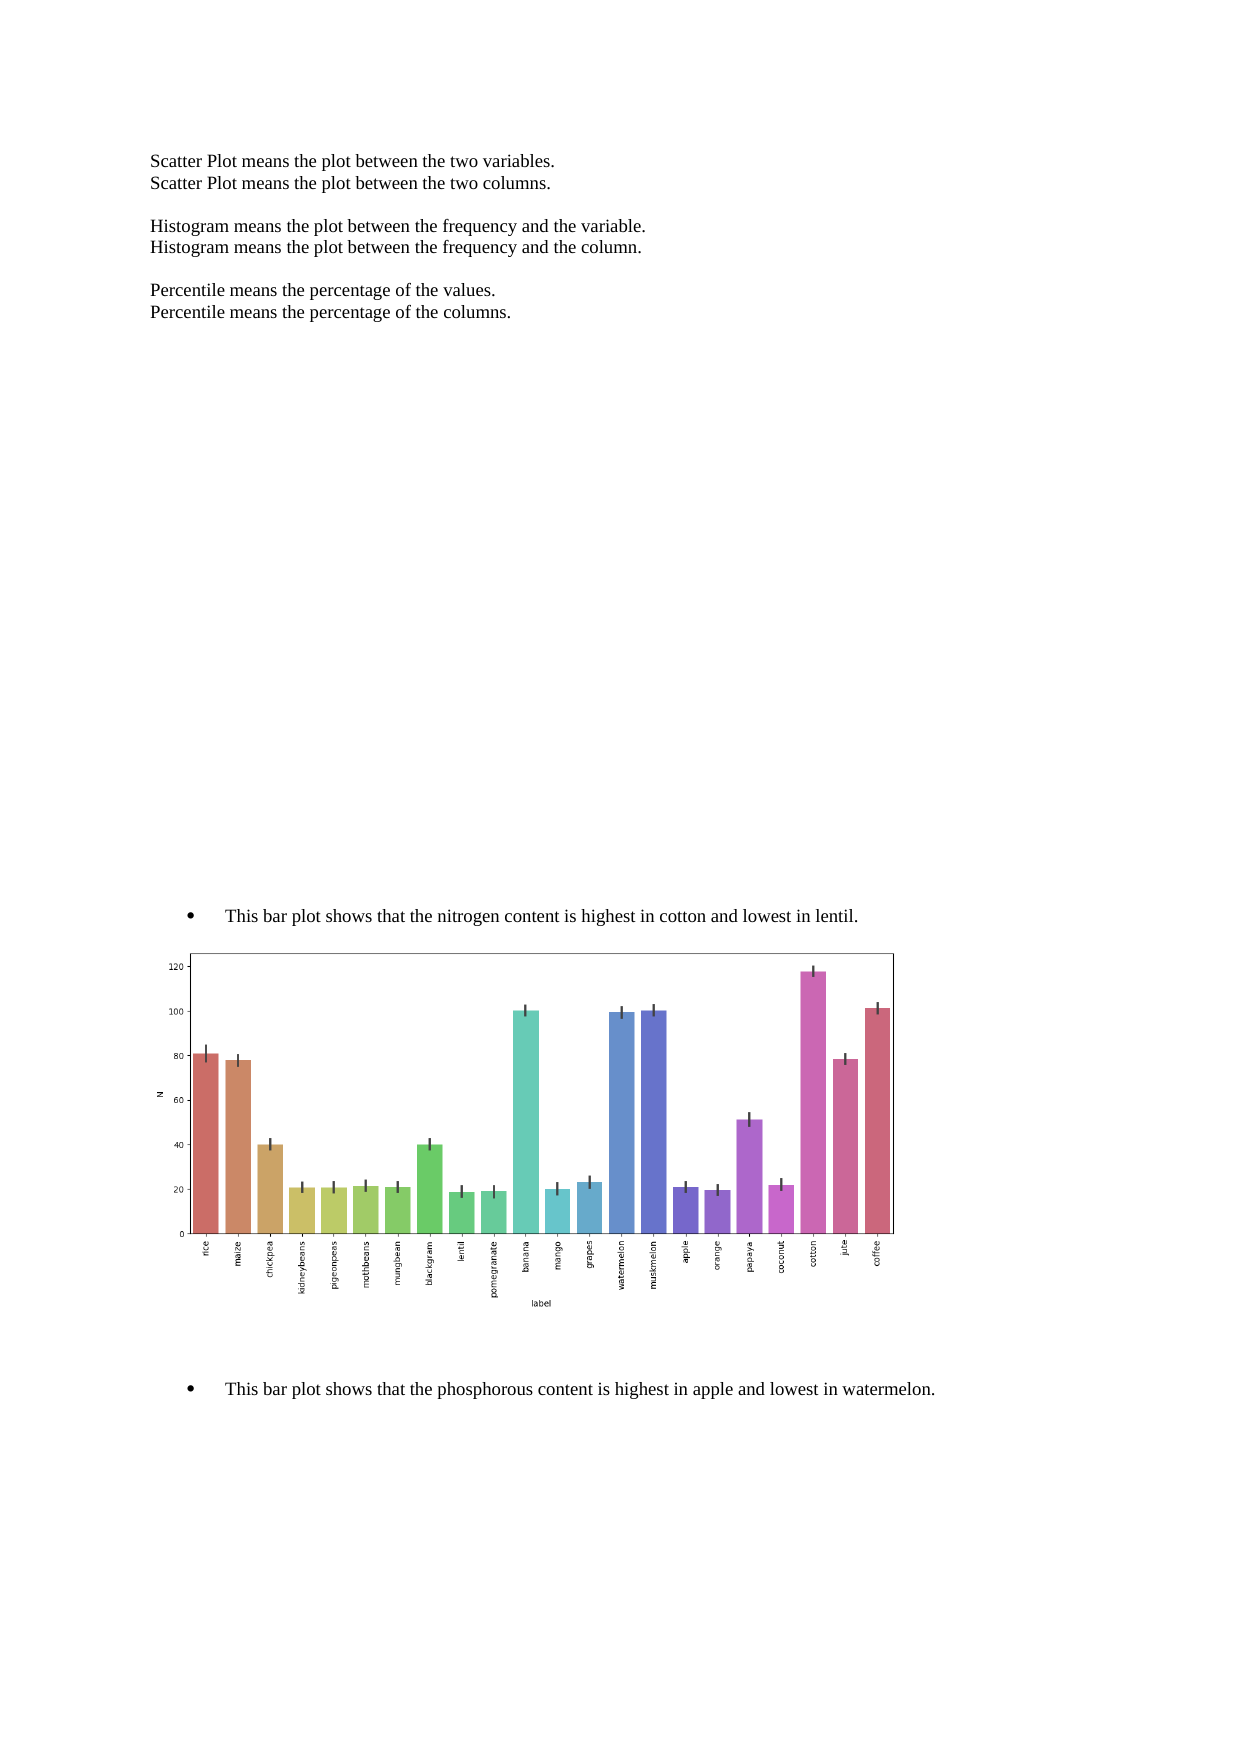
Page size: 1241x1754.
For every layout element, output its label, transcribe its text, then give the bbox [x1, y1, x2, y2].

list This bar plot shows that the nitrogen content is highest in cotton and lowest in lentil. [187, 905, 1090, 926]
list This bar plot shows that the phosphorous content is highest in apple and lowest in watermelon. [187, 1378, 1090, 1400]
picture [150, 947, 899, 1314]
text Histogram means the plot between the frequency and the column. [150, 236, 1090, 258]
text Scatter Plot means the plot between the two columns. [150, 172, 1090, 193]
text Histogram means the plot between the frequency and the variable. [150, 215, 1090, 236]
text Scatter Plot means the plot between the two variables. [150, 150, 1090, 172]
text Percentile means the percentage of the columns. [150, 301, 1090, 322]
text Percentile means the percentage of the values. [150, 279, 1090, 301]
